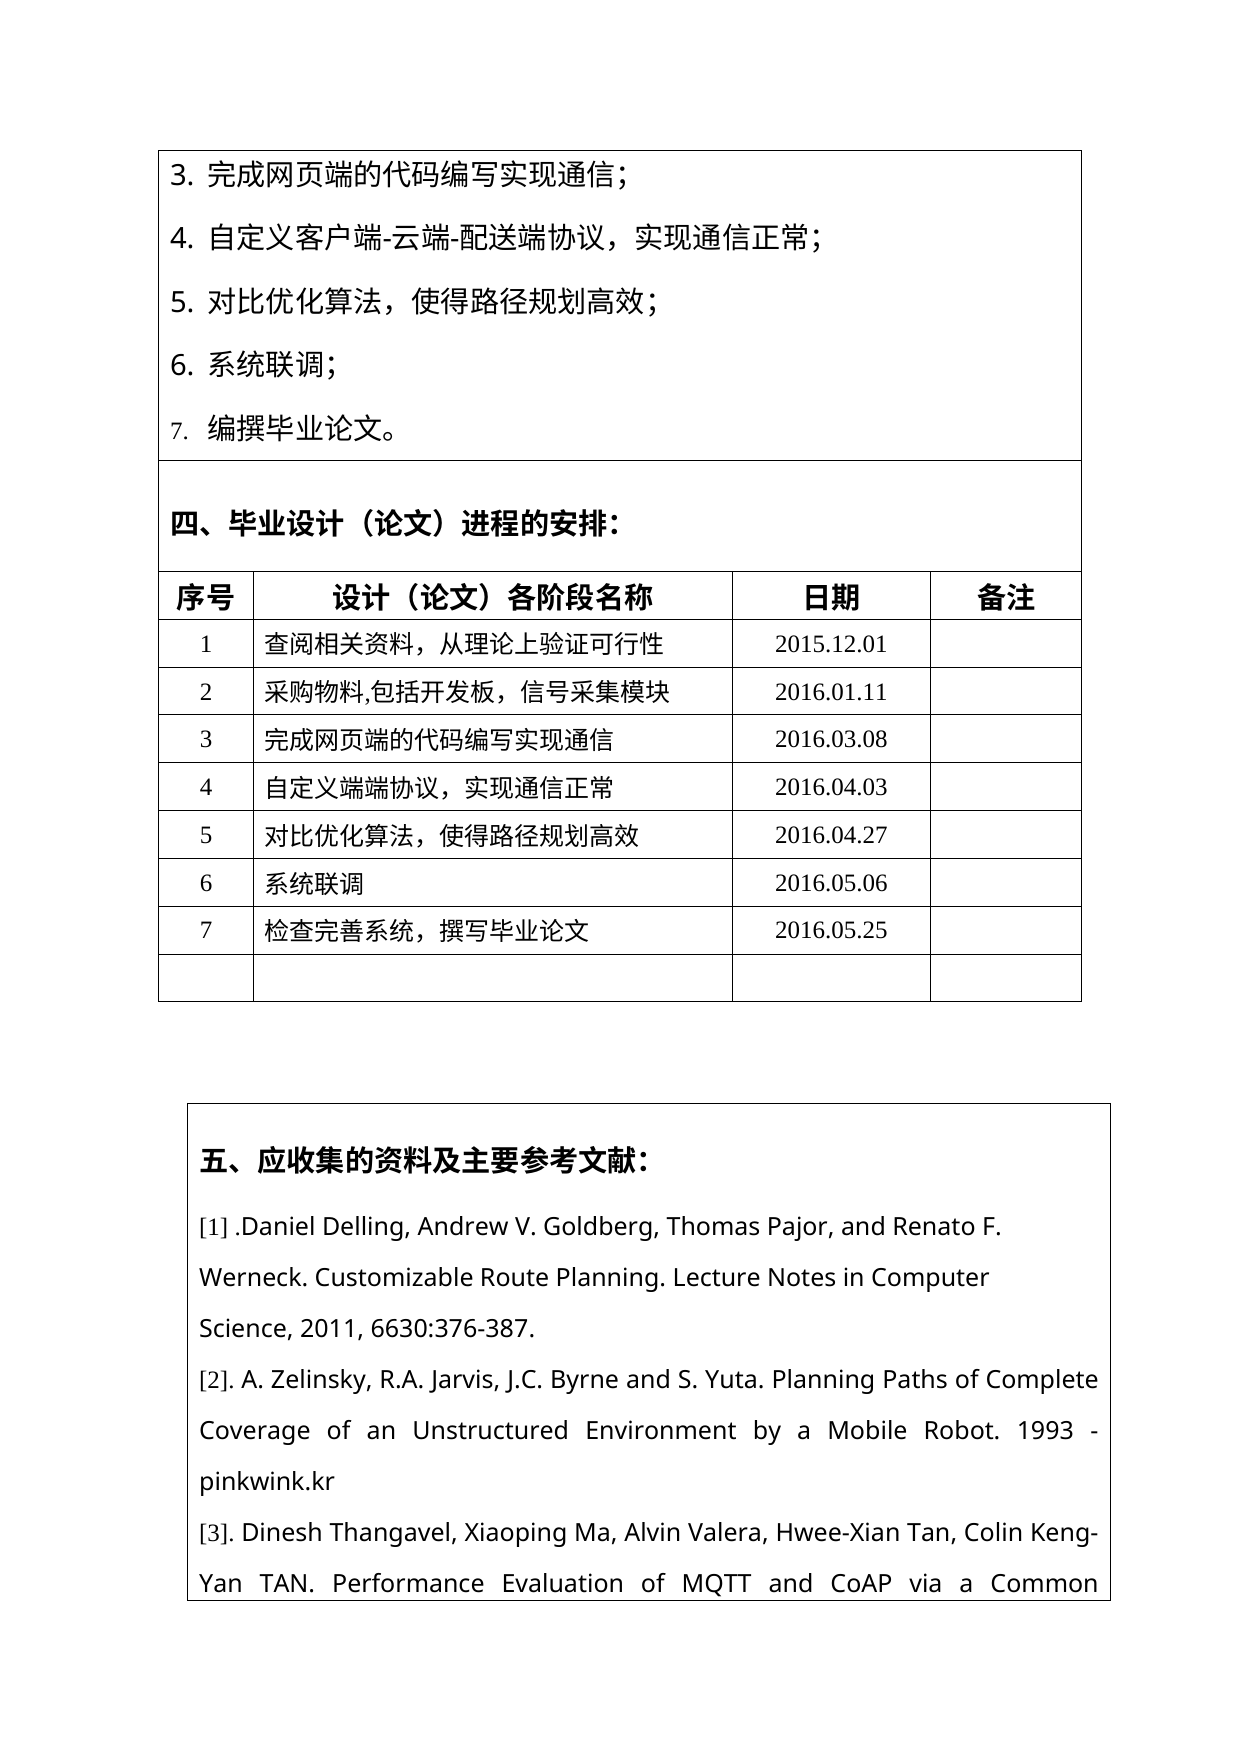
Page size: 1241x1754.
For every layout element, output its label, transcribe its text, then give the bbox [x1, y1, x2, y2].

table_cell 2016.04.27 [733, 811, 930, 858]
table_cell 4 [159, 763, 253, 810]
table_cell 备注 [931, 572, 1081, 619]
table_cell [931, 715, 1081, 762]
table_cell 对比优化算法，使得路径规划高效 [254, 811, 732, 858]
table_cell [931, 763, 1081, 810]
table_cell 四、毕业设计（论文）进程的安排： [159, 461, 1081, 571]
table_cell [931, 620, 1081, 667]
table_cell 3 [159, 715, 253, 762]
table_cell 查阅相关资料，从理论上验证可行性 [254, 620, 732, 667]
table_cell [254, 955, 732, 1001]
table_cell 1 [159, 620, 253, 667]
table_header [159, 151, 1081, 459]
table_cell 2016.05.06 [733, 859, 930, 906]
table_cell 自定义端端协议，实现通信正常 [254, 763, 732, 810]
table_cell 日期 [733, 572, 930, 619]
table_cell [931, 907, 1081, 953]
table_cell 系统联调 [254, 859, 732, 906]
table_cell 采购物料,包括开发板，信号采集模块 [254, 668, 732, 714]
table_cell [931, 811, 1081, 858]
table_cell [931, 668, 1081, 714]
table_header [188, 1104, 1110, 1600]
table_cell 序号 [159, 572, 253, 619]
table_cell 设计（论文）各阶段名称 [254, 572, 732, 619]
table_cell [931, 859, 1081, 906]
table_cell 完成网页端的代码编写实现通信 [254, 715, 732, 762]
table_cell 2015.12.01 [733, 620, 930, 667]
table_cell 2 [159, 668, 253, 714]
table_cell 检查完善系统，撰写毕业论文 [254, 907, 732, 953]
table_cell [931, 955, 1081, 1001]
table_cell 2016.01.11 [733, 668, 930, 714]
table_cell 5 [159, 811, 253, 858]
table_cell 2016.03.08 [733, 715, 930, 762]
table_cell 2016.04.03 [733, 763, 930, 810]
table_cell 2016.05.25 [733, 907, 930, 953]
table_cell 6 [159, 859, 253, 906]
table_cell 7 [159, 907, 253, 953]
table_cell [159, 955, 253, 1001]
table_cell [733, 955, 930, 1001]
